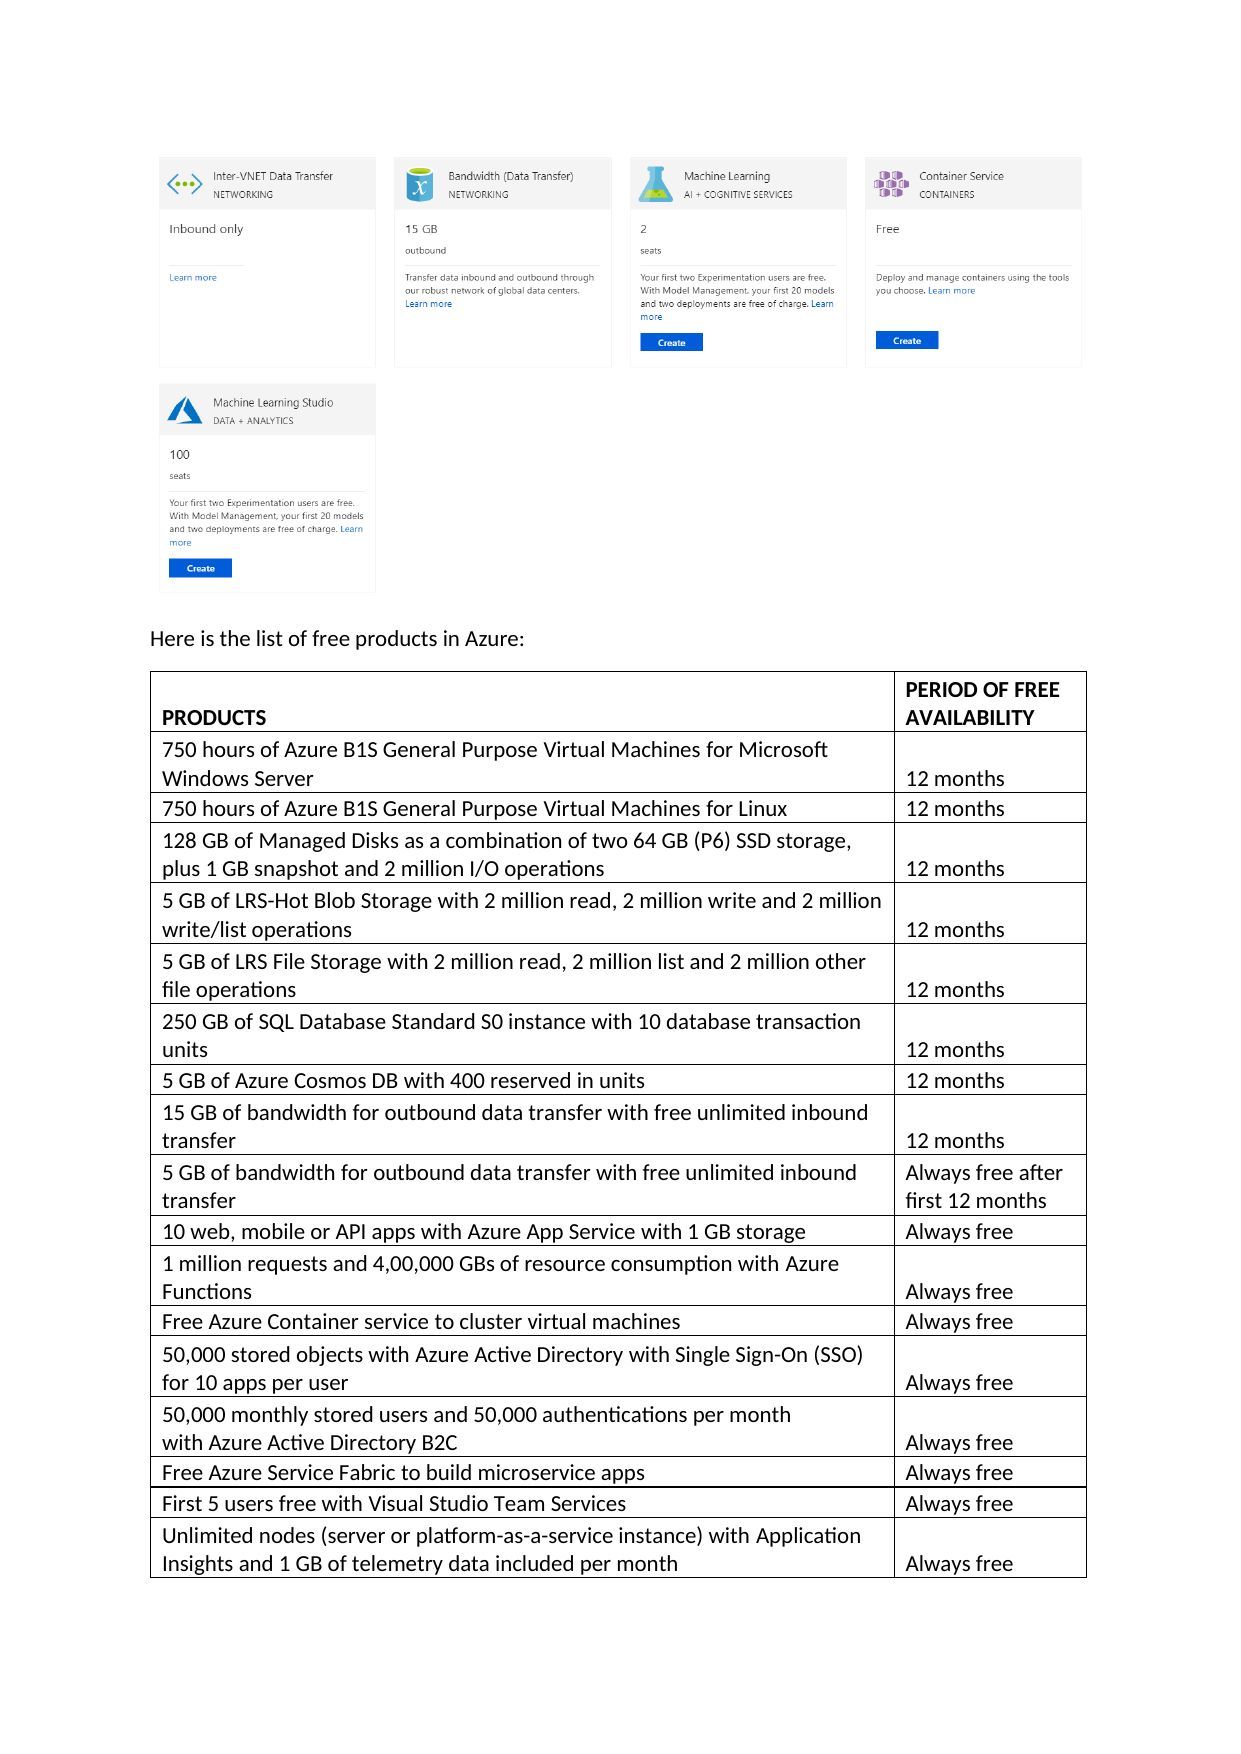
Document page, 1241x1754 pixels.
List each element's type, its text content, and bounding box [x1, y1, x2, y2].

table_cell 10 web, mobile or API apps with Azure App Service with 1 GB storage [151, 1216, 894, 1245]
table_cell 12 months [895, 793, 1086, 822]
table_cell Always free [895, 1457, 1086, 1486]
table_cell 250 GB of SQL Database Standard S0 instance with 10 database transaction units [151, 1004, 894, 1063]
text Here is the list of free products in Azure: [150, 624, 1090, 652]
table_header PERIOD OF FREE AVAILABILITY [895, 672, 1086, 731]
table_cell 12 months [895, 823, 1086, 882]
table_cell 12 months [895, 883, 1086, 943]
table_cell Always free [895, 1306, 1086, 1335]
table_cell 12 months [895, 1004, 1086, 1063]
table_cell 12 months [895, 944, 1086, 1003]
table_cell Always free [895, 1518, 1086, 1577]
table_cell First 5 users free with Visual Studio Team Services [151, 1488, 894, 1517]
table_cell Free Azure Service Fabric to build microservice apps [151, 1457, 894, 1486]
table_cell 1 million requests and 4,00,000 GBs of resource consumption with Azure Functions [151, 1246, 894, 1305]
table_cell 5 GB of LRS-Hot Blob Storage with 2 million read, 2 million write and 2 million write/list operations [151, 883, 894, 943]
table_cell 50,000 stored objects with Azure Active Directory with Single Sign-On (SSO) for 10 apps per user [151, 1336, 894, 1396]
table_cell Always free [895, 1397, 1086, 1456]
table_cell 5 GB of bandwidth for outbound data transfer with free unlimited inbound transfer [151, 1155, 894, 1214]
table_cell Always free after first 12 months [895, 1155, 1086, 1214]
table_cell 128 GB of Managed Disks as a combination of two 64 GB (P6) SSD storage, plus 1 GB snapshot and 2 million I/O operations [151, 823, 894, 882]
table_cell 5 GB of LRS File Storage with 2 million read, 2 million list and 2 million other file operations [151, 944, 894, 1003]
table_cell 12 months [895, 1065, 1086, 1094]
table_cell Always free [895, 1336, 1086, 1396]
table_cell Always free [895, 1216, 1086, 1245]
table_cell 50,000 monthly stored users and 50,000 authentications per month with Azure Active Directory B2C [151, 1397, 894, 1456]
table_header PRODUCTS [151, 672, 894, 731]
table_cell 12 months [895, 732, 1086, 792]
table_cell 15 GB of bandwidth for outbound data transfer with free unlimited inbound transfer [151, 1095, 894, 1154]
picture [150, 150, 1091, 606]
table_cell Free Azure Container service to cluster virtual machines [151, 1306, 894, 1335]
table_cell 12 months [895, 1095, 1086, 1154]
table_cell 750 hours of Azure B1S General Purpose Virtual Machines for Microsoft Windows Server [151, 732, 894, 792]
table_cell Always free [895, 1488, 1086, 1517]
table_cell 750 hours of Azure B1S General Purpose Virtual Machines for Linux [151, 793, 894, 822]
table_cell Unlimited nodes (server or platform-as-a-service instance) with Application Insights and 1 GB of telemetry data included per month [151, 1518, 894, 1577]
table_cell 5 GB of Azure Cosmos DB with 400 reserved in units [151, 1065, 894, 1094]
table_cell Always free [895, 1246, 1086, 1305]
